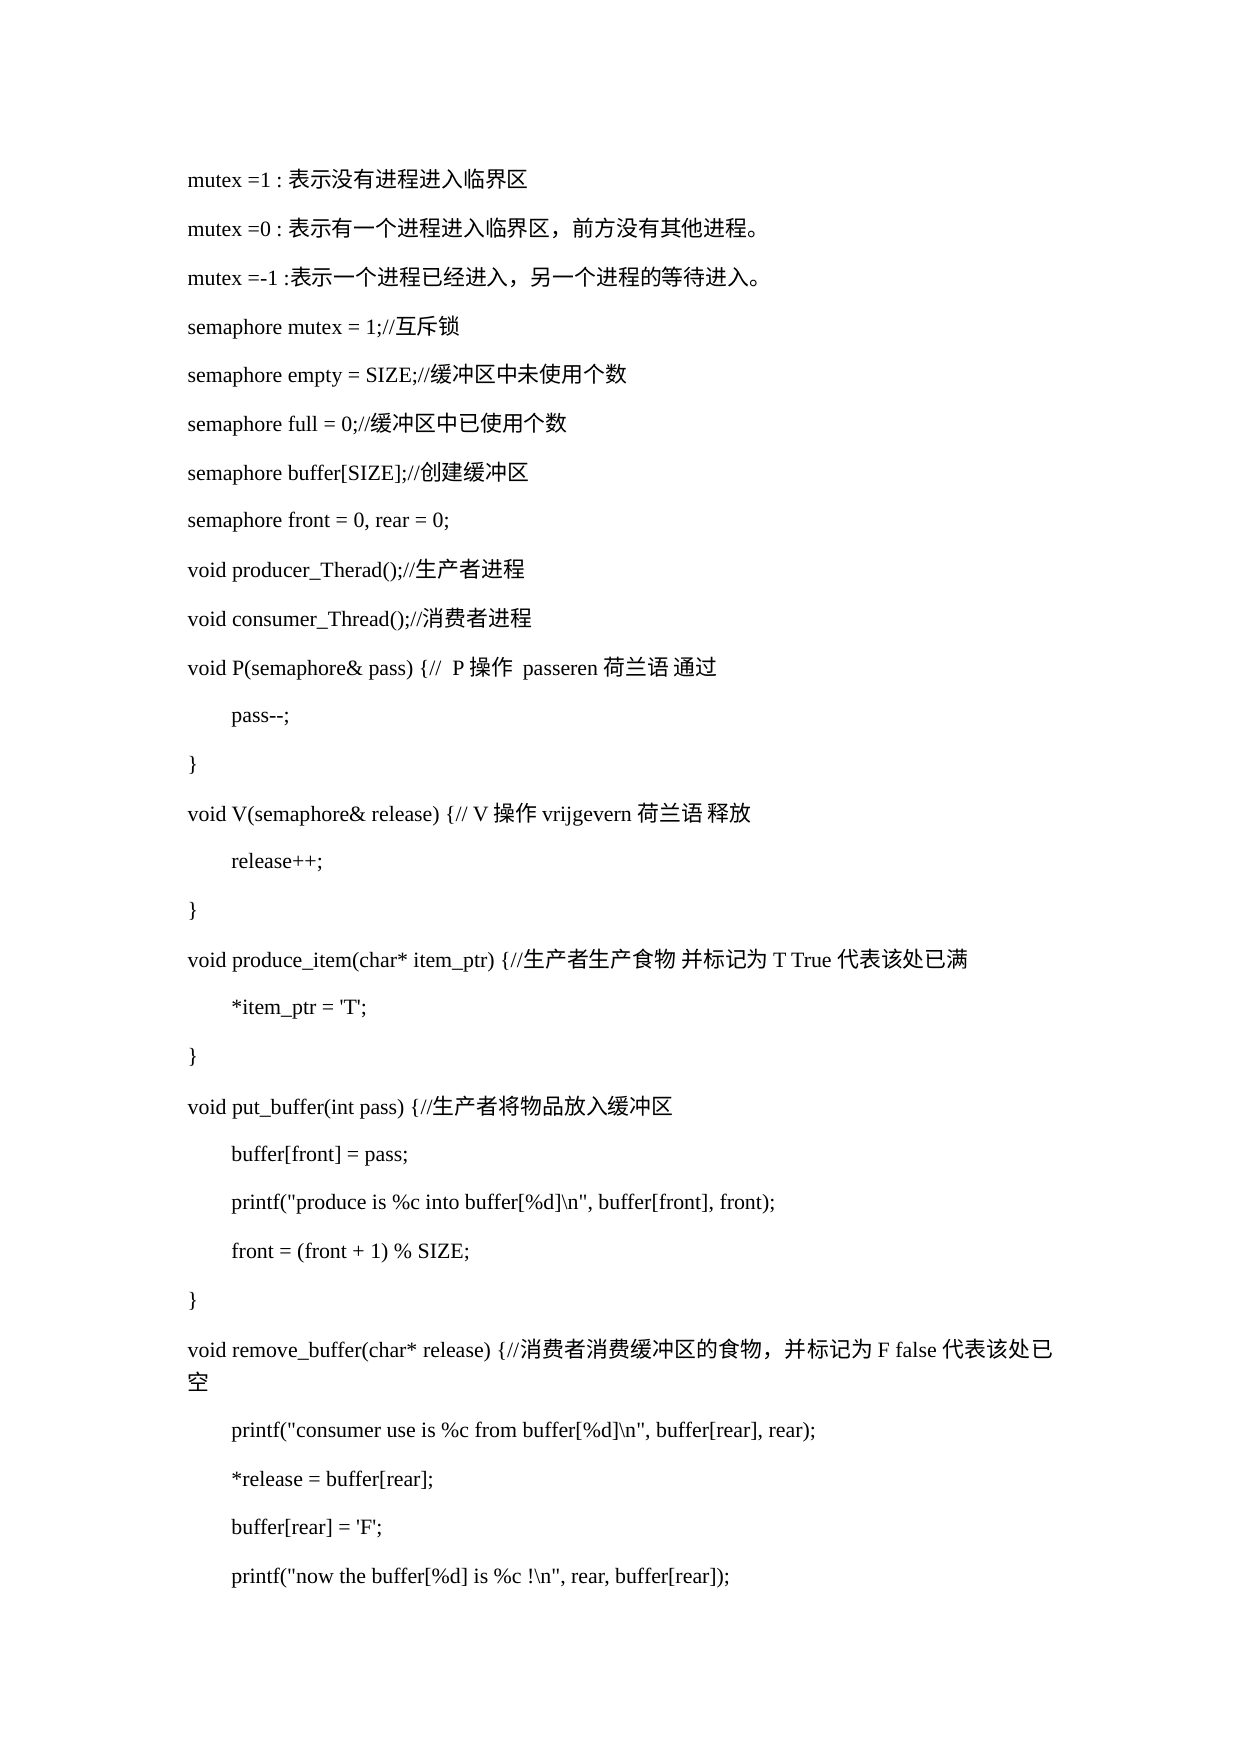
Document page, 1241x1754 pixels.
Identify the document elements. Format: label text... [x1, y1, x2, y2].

text void P(semaphore& pass) {// P操作 passeren 荷兰语 通过 [187, 649, 1053, 682]
text semaphore full = 0;//缓冲区中已使用个数 [187, 406, 1053, 438]
text buffer[front] = pass; [187, 1137, 1053, 1169]
text void producer_Therad();//生产者进程 [187, 552, 1053, 584]
text mutex =1 : 表示没有进程进入临界区 [187, 162, 1053, 194]
text mutex =0 : 表示有一个进程进入临界区，前方没有其他进程。 [187, 211, 1053, 243]
text semaphore buffer[SIZE];//创建缓冲区 [187, 454, 1053, 487]
text *item_ptr = 'T'; [187, 991, 1053, 1023]
text semaphore empty = SIZE;//缓冲区中未使用个数 [187, 357, 1053, 389]
text } [187, 1039, 1053, 1072]
text void put_buffer(int pass) {//生产者将物品放入缓冲区 [187, 1088, 1053, 1121]
text pass--; [187, 698, 1053, 731]
text semaphore front = 0, rear = 0; [187, 503, 1053, 536]
text printf("produce is %c into buffer[%d]\n", buffer[front], front); [187, 1186, 1053, 1218]
text void remove_buffer(char* release) {//消费者消费缓冲区的食物，并标记为F false 代表该处已空 [187, 1332, 1053, 1397]
text front = (front + 1) % SIZE; [187, 1234, 1053, 1267]
text } [187, 893, 1053, 926]
text mutex =-1 :表示一个进程已经进入，另一个进程的等待进入。 [187, 259, 1053, 292]
text printf("consumer use is %c from buffer[%d]\n", buffer[rear], rear); [187, 1413, 1053, 1446]
text *release = buffer[rear]; [187, 1462, 1053, 1494]
text buffer[rear] = 'F'; [187, 1511, 1053, 1543]
text } [187, 1283, 1053, 1316]
text void produce_item(char* item_ptr) {//生产者生产食物 并标记为T True 代表该处已满 [187, 942, 1053, 974]
text void consumer_Thread();//消费者进程 [187, 601, 1053, 633]
text } [187, 747, 1053, 779]
text release++; [187, 844, 1053, 877]
text semaphore mutex = 1;//互斥锁 [187, 308, 1053, 341]
text printf("now the buffer[%d] is %c !\n", rear, buffer[rear]); [187, 1559, 1053, 1592]
text void V(semaphore& release) {// V操作 vrijgevern 荷兰语 释放 [187, 796, 1053, 828]
